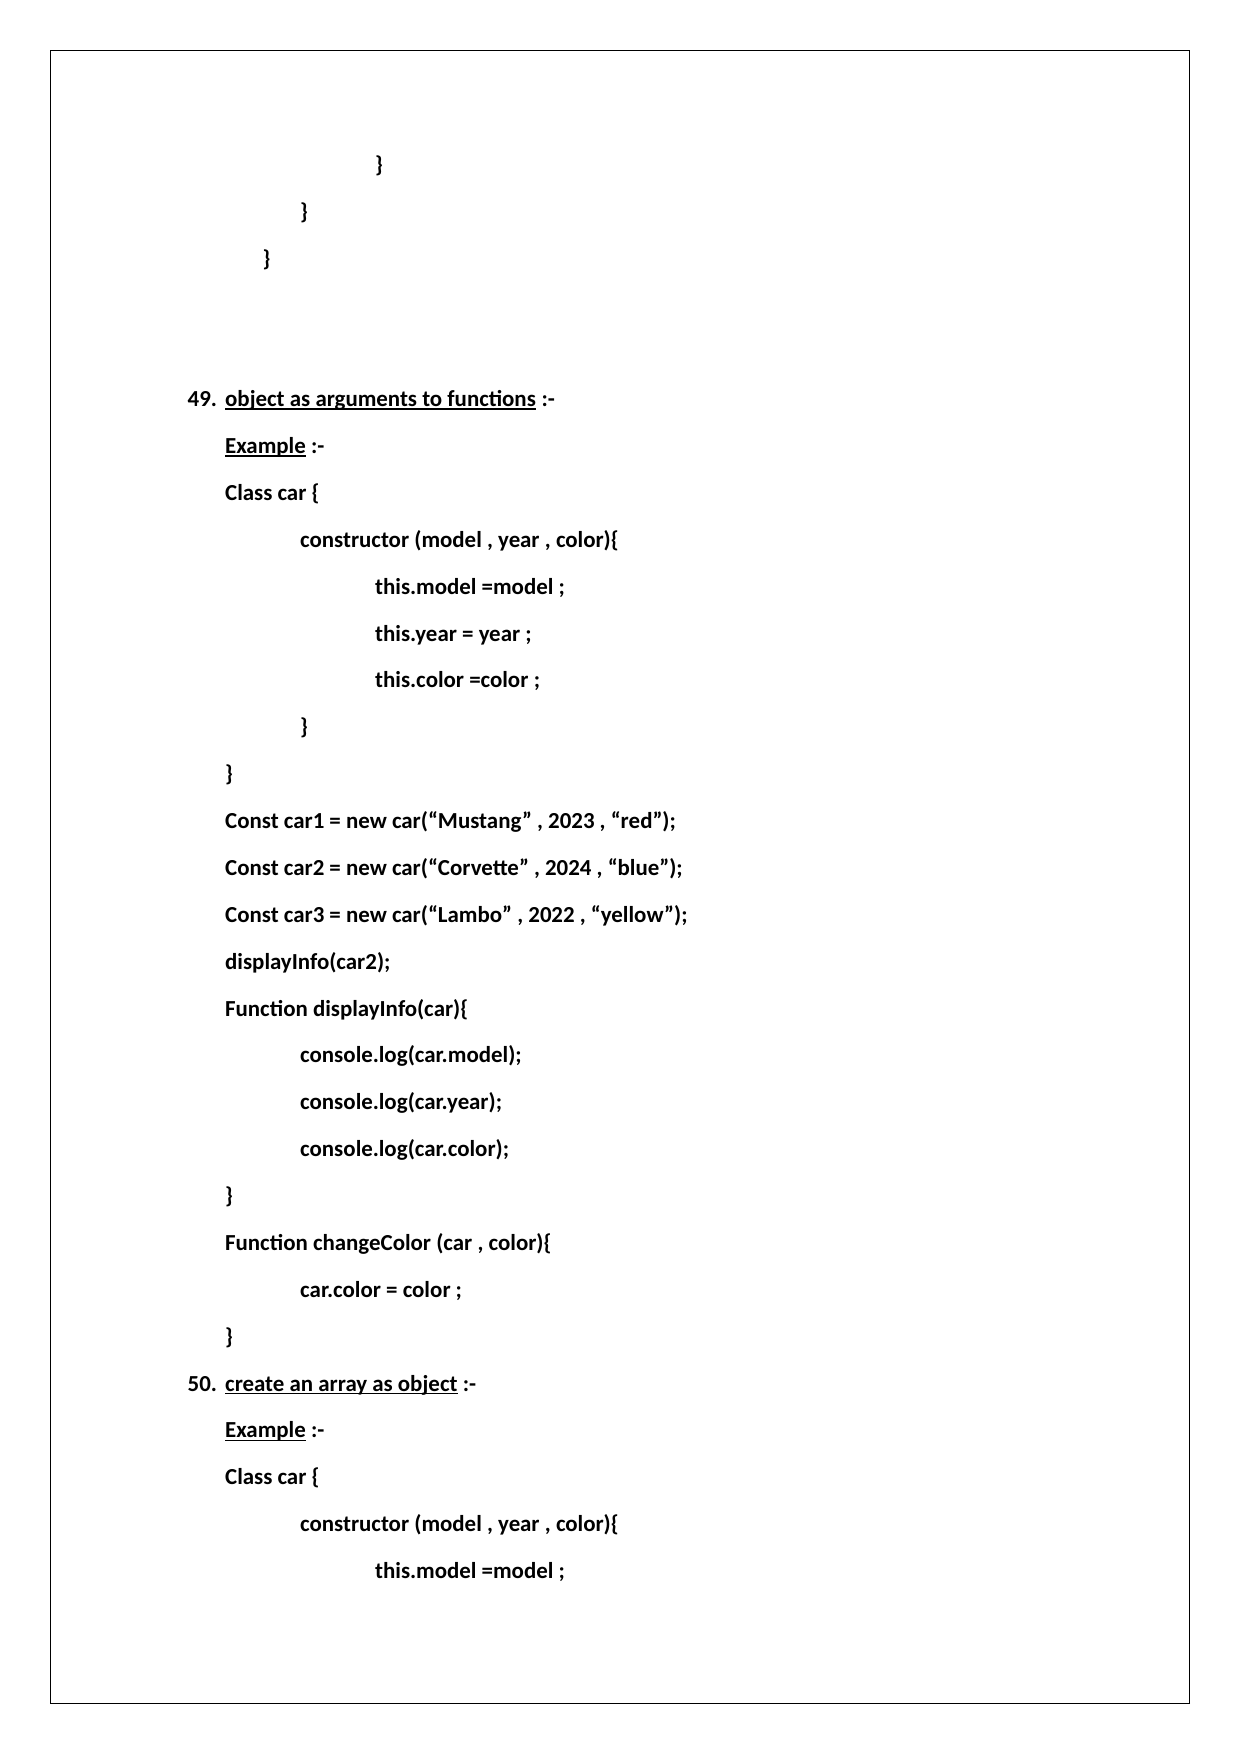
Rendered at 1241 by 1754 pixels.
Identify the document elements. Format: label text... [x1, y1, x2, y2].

text } [225, 759, 1090, 787]
text Class car { [225, 478, 1090, 506]
text console.log(car.color); [225, 1134, 1090, 1162]
text Function changeColor (car , color){ [225, 1228, 1090, 1256]
text } [225, 712, 1090, 741]
text displayInfo(car2); [225, 947, 1090, 975]
text } [262, 197, 1090, 225]
text this.year = year ; [225, 619, 1090, 647]
text this.color =color ; [225, 666, 1090, 694]
text Example :- [225, 431, 1090, 459]
text constructor (model , year , color){ [225, 525, 1090, 553]
text console.log(car.year); [225, 1087, 1090, 1116]
text Example :- [225, 1416, 1090, 1444]
text constructor (model , year , color){ [225, 1509, 1090, 1537]
text Function displayInfo(car){ [225, 994, 1090, 1022]
list object as arguments to functions :- [187, 384, 1090, 412]
text console.log(car.model); [225, 1041, 1090, 1069]
text Const car1 = new car(“Mustang” , 2023 , “red”); [225, 806, 1090, 834]
text } [262, 244, 1090, 272]
text this.model =model ; [225, 1556, 1090, 1584]
text car.color = color ; [225, 1275, 1090, 1303]
text this.model =model ; [225, 572, 1090, 600]
text } [225, 1181, 1090, 1209]
text Class car { [225, 1462, 1090, 1491]
text } [262, 150, 1090, 178]
text Const car3 = new car(“Lambo” , 2022 , “yellow”); [225, 900, 1090, 928]
list create an array as object :- [187, 1369, 1090, 1397]
text Const car2 = new car(“Corvette” , 2024 , “blue”); [225, 853, 1090, 881]
text } [225, 1322, 1090, 1350]
